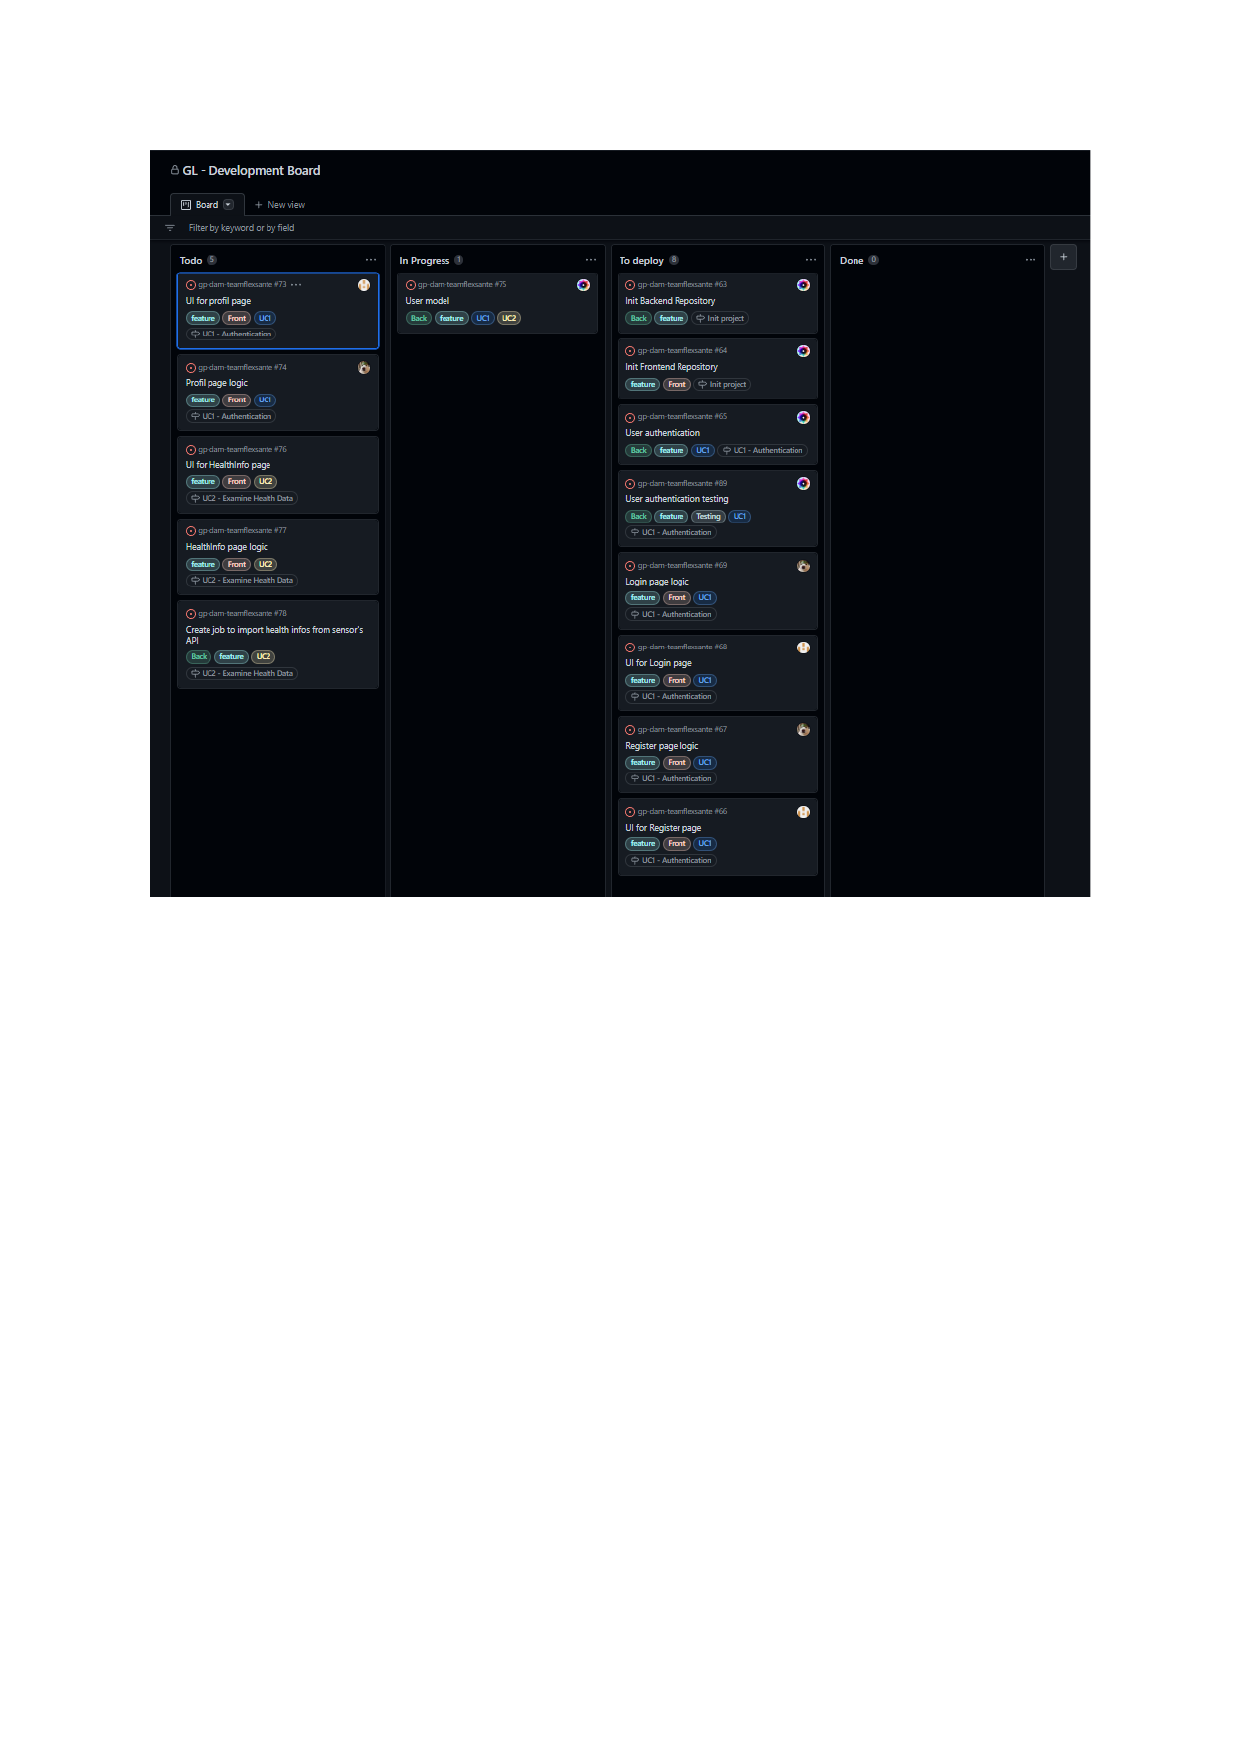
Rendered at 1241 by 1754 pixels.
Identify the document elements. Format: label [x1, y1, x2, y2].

picture [150, 150, 1091, 897]
